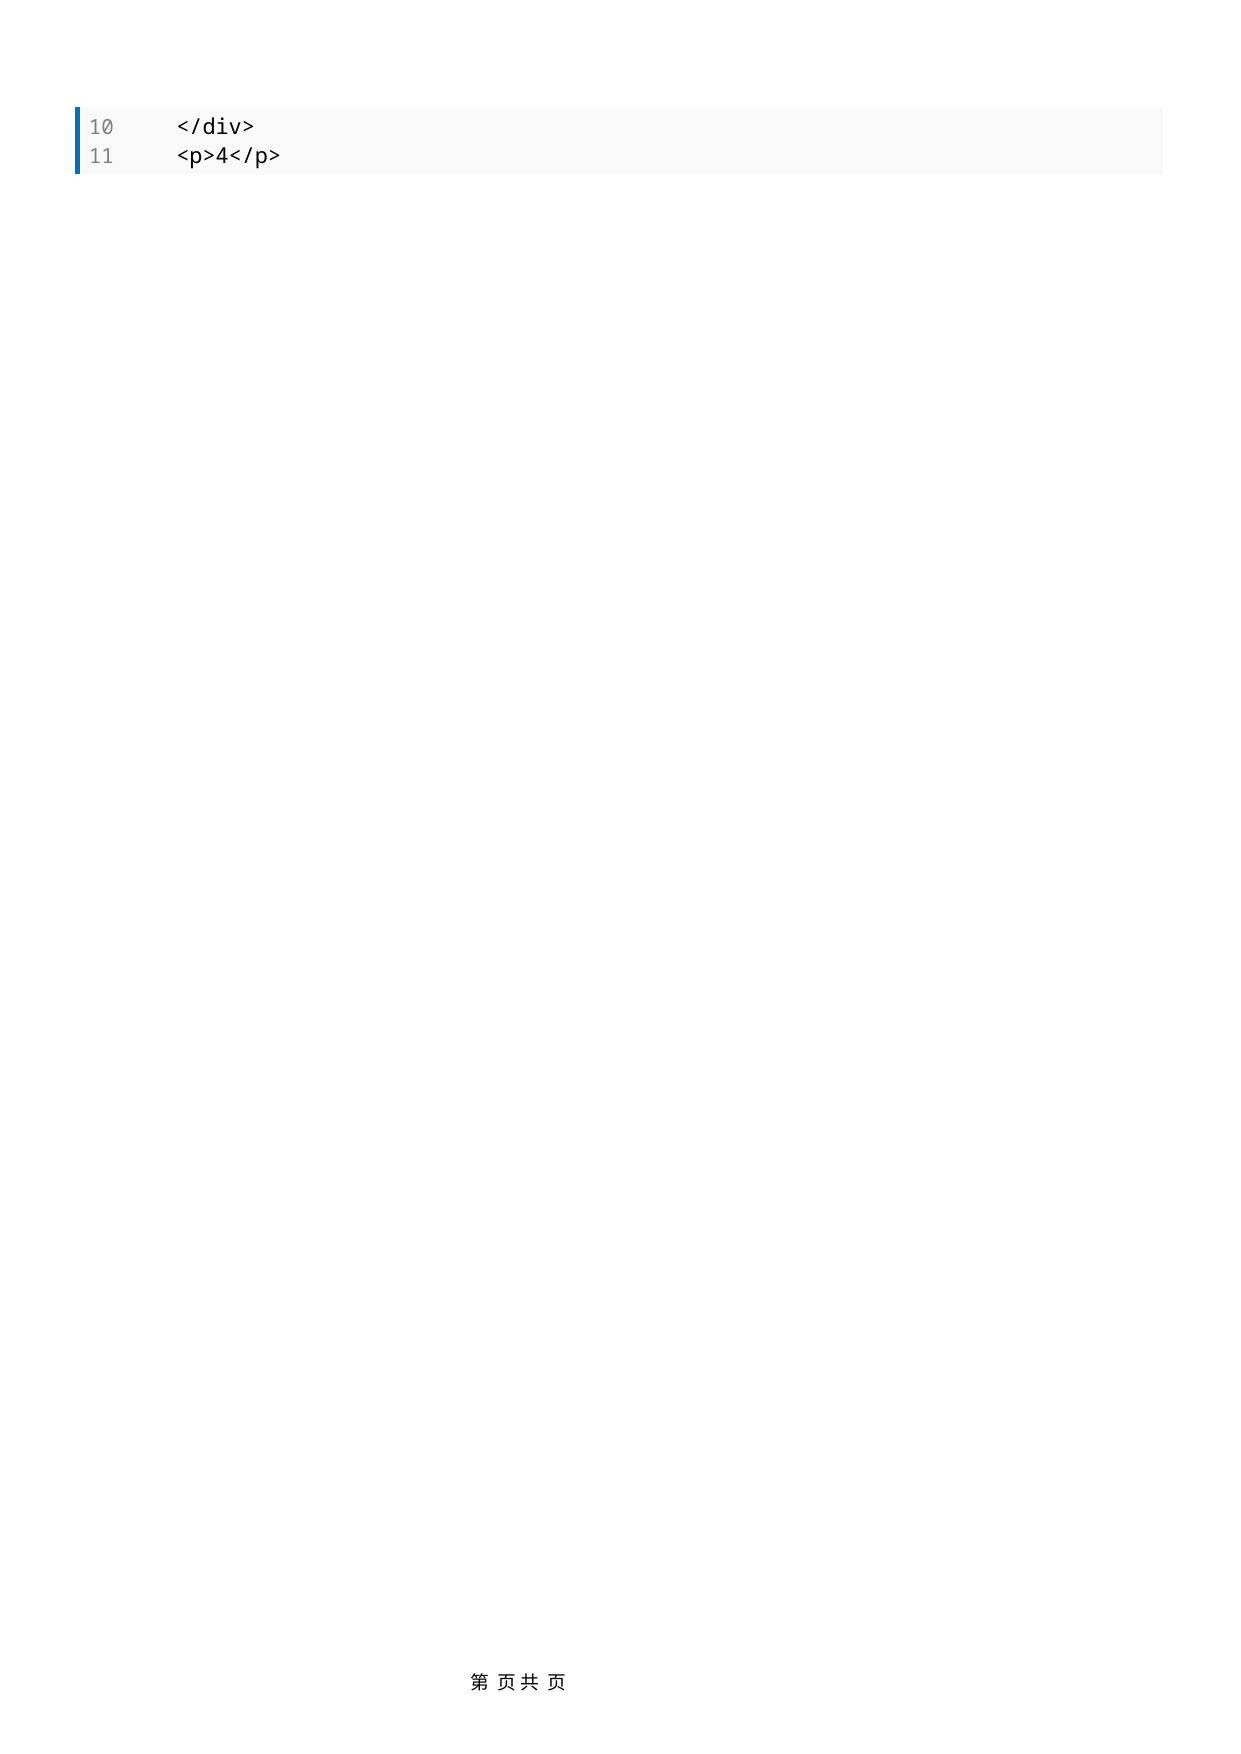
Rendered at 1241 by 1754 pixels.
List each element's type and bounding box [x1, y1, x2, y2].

table_header [80, 107, 1163, 174]
